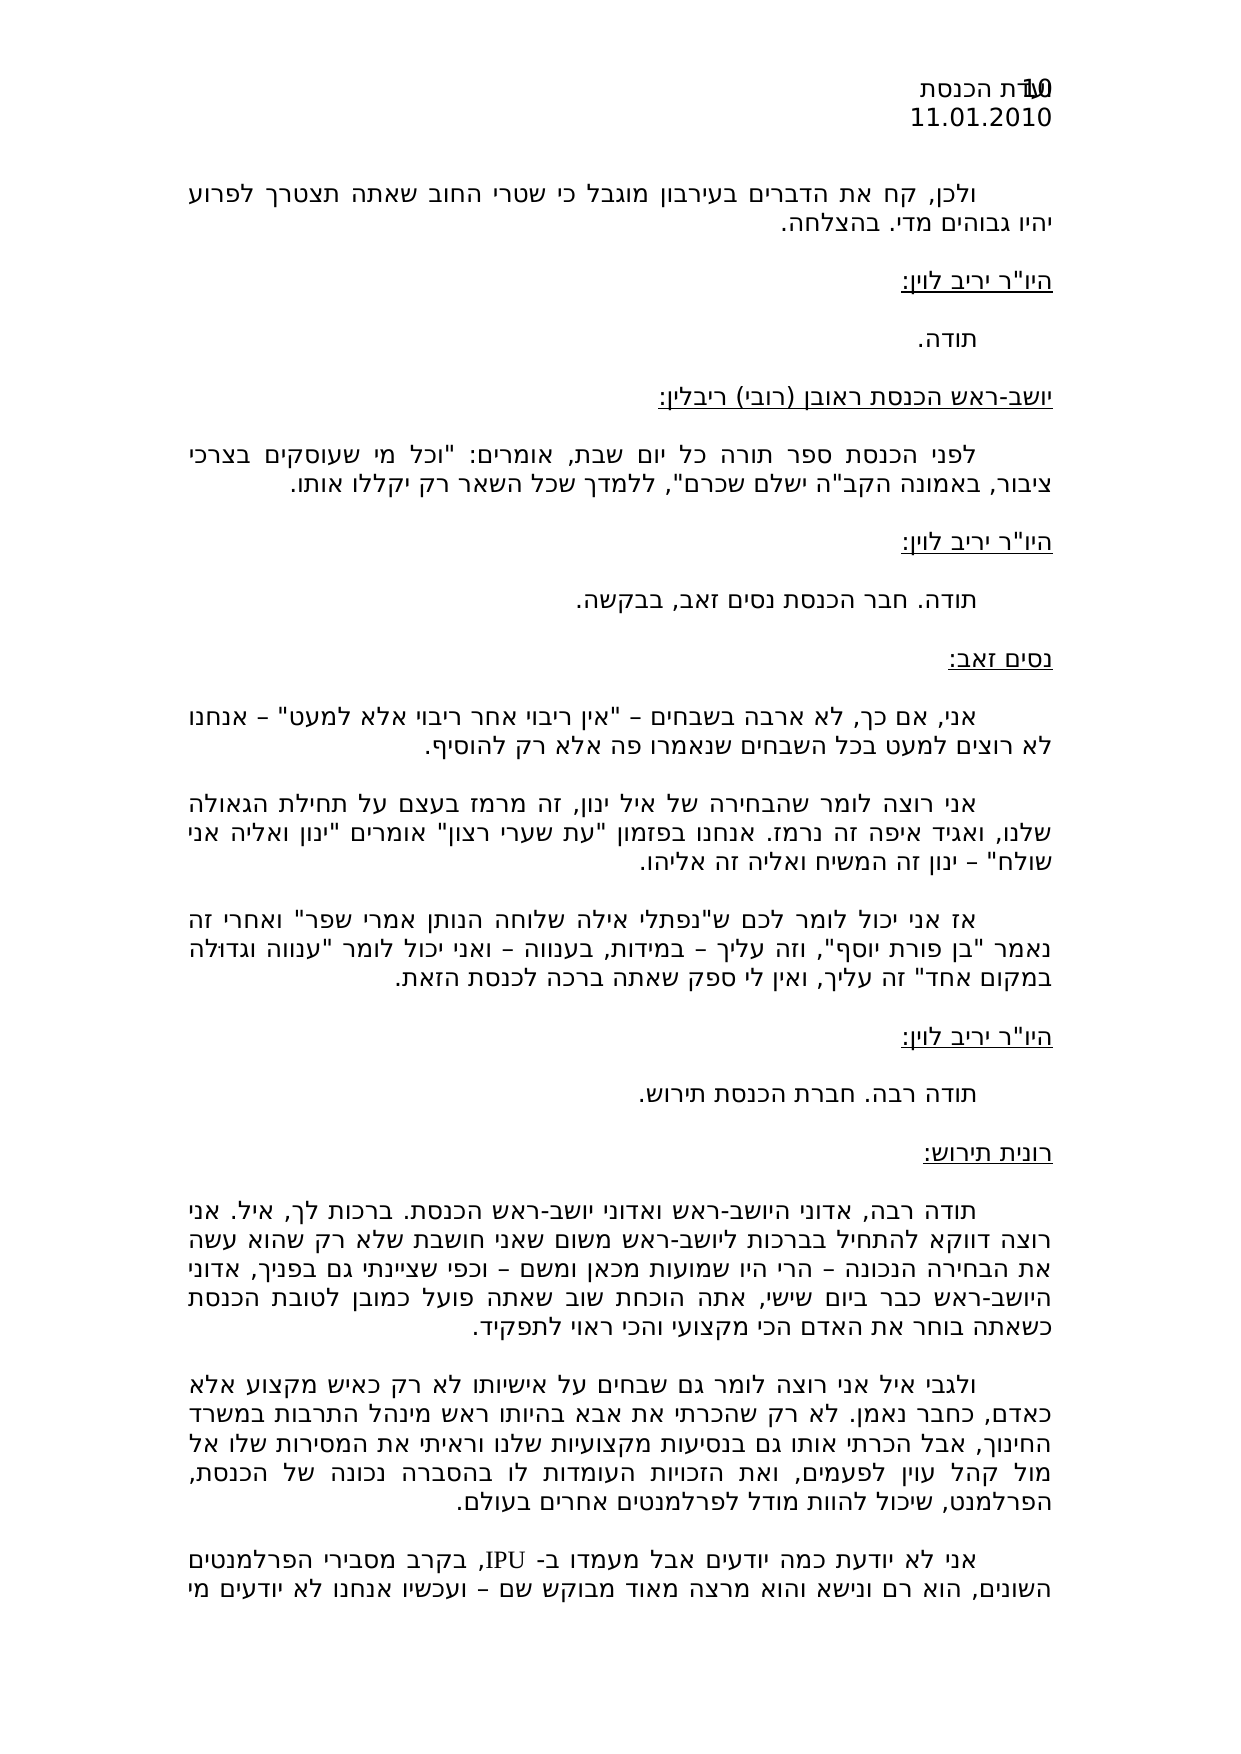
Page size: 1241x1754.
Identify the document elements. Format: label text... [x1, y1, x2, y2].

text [187, 1545, 1053, 1603]
text תודה. חבר הכנסת נסים זאב, בבקשה. [187, 585, 1053, 614]
text אז אני יכול לומר לכם ש"נפתלי אילה שלוחה הנותן אמרי שפר" ואחרי זה נאמר "בן פורת יוסף", וזה עליך – במידות, בענווה – ואני יכול לומר "ענווה וגדוּלה במקום אחד" זה עליך, ואין לי ספק שאתה ברכה לכנסת הזאת. [187, 905, 1053, 992]
text נסים זאב: [187, 614, 1053, 673]
text היו"ר יריב לוין: [187, 992, 1053, 1051]
text ולכן, קח את הדברים בעירבון מוגבל כי שטרי החוב שאתה תצטרך לפרוע יהיו גבוהים מדי. בהצלחה. [187, 179, 1053, 237]
text אני, אם כך, לא ארבה בשבחים – "אין ריבוי אחר ריבוי אלא למעט" – אנחנו לא רוצים למעט בכל השבחים שנאמרו פה אלא רק להוסיף. [187, 702, 1053, 760]
text לפני הכנסת ספר תורה כל יום שבת, אומרים: "וכל מי שעוסקים בצרכי ציבור, באמונה הקב"ה ישלם שכרם", ללמדך שכל השאר רק יקללו אותו. [187, 440, 1053, 499]
text תודה רבה. חברת הכנסת תירוש. [187, 1079, 1053, 1109]
text אני רוצה לומר שהבחירה של איל ינון, זה מרמז בעצם על תחילת הגאולה שלנו, ואגיד איפה זה נרמז. אנחנו בפזמון "עת שערי רצון" אומרים "ינון ואליה אני שולח" – ינון זה המשיח ואליה זה אליהו. [187, 789, 1053, 876]
text תודה. [187, 324, 1053, 353]
text היו"ר יריב לוין: [187, 237, 1053, 295]
text תודה רבה, אדוני היושב-ראש ואדוני יושב-ראש הכנסת. ברכות לך, איל. אני רוצה דווקא להתחיל בברכות ליושב-ראש משום שאני חושבת שלא רק שהוא עשה את הבחירה הנכונה – הרי היו שמועות מכאן ומשם – וכפי שציינתי גם בפניך, אדוני היושב-ראש כבר ביום שישי, אתה הוכחת שוב שאתה פועל כמובן לטובת הכנסת כשאתה בוחר את האדם הכי מקצועי והכי ראוי לתפקיד. [187, 1196, 1053, 1342]
text ולגבי איל אני רוצה לומר גם שבחים על אישיותו לא רק כאיש מקצוע אלא כאדם, כחבר נאמן. לא רק שהכרתי את בהיותו ראש מינהל התרבות במשרד החינוך, אבל הכרתי אותו גם בנסיעות מקצועיות שלנו וראיתי את המסירות שלו אל מול קהל עוין לפעמים, ואת הזכויות העומדות לו בהסברה נכונה של הכנסת, הפרלמנט, שיכול להוות מודל לפרלמנטים אחרים בעולם. [187, 1370, 1053, 1516]
text היו"ר יריב לוין: [187, 527, 1053, 557]
text רונית תירוש: [187, 1109, 1053, 1167]
text יושב-ראש הכנסת ראובן (רובי) ריבלין: [187, 353, 1053, 412]
